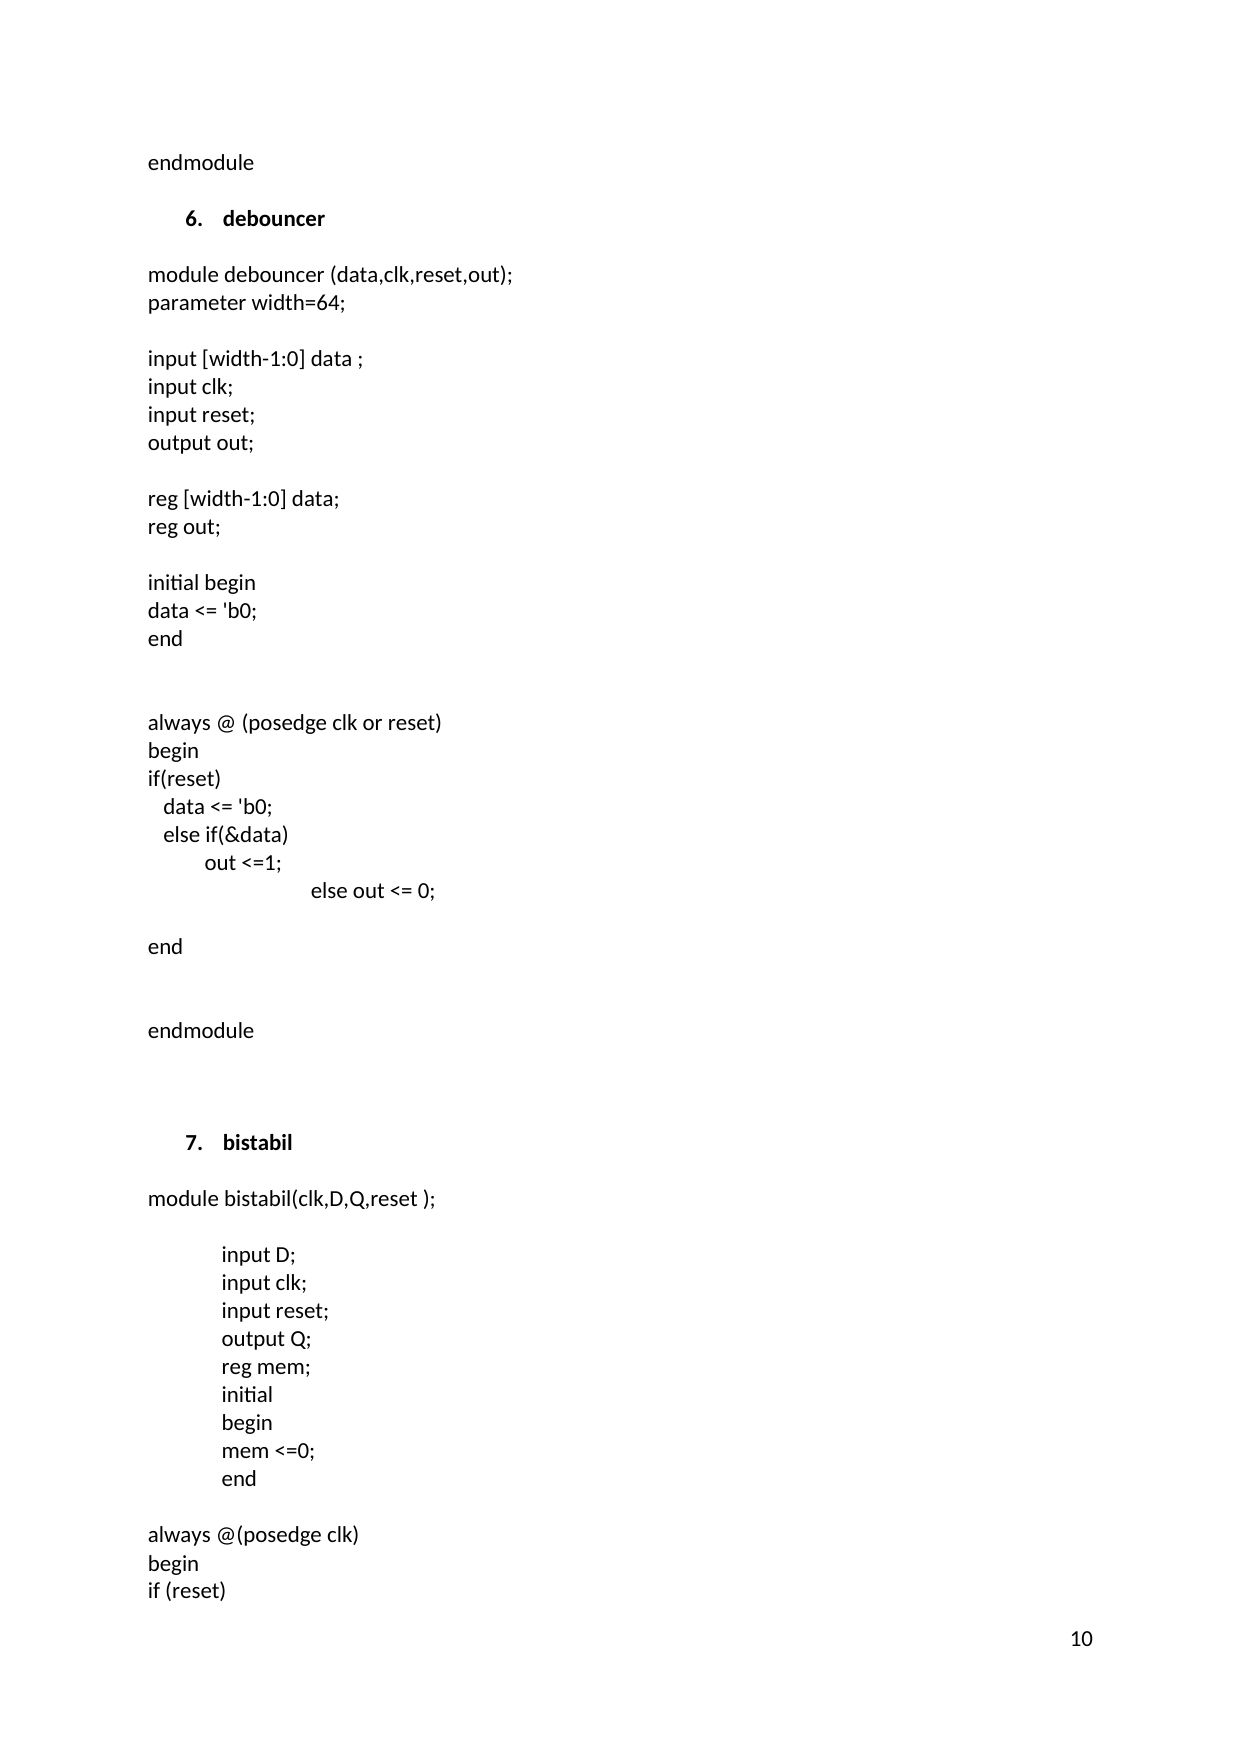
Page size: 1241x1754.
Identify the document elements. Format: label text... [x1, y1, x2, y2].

text endmodule [148, 1016, 1093, 1044]
text input clk; [148, 1268, 1093, 1296]
text else out <= 0; [148, 876, 1093, 904]
text end [148, 624, 1093, 652]
text parameter width=64; [148, 288, 1093, 316]
text initial begin [148, 568, 1093, 596]
text input [width-1:0] data ; [148, 344, 1093, 372]
text always @ (posedge clk or reset) [148, 708, 1093, 736]
text begin [148, 736, 1093, 764]
text out <=1; [148, 848, 1093, 876]
text end [148, 932, 1093, 960]
text if (reset) [148, 1577, 1093, 1605]
list bistabil [185, 1128, 1093, 1156]
text begin [148, 1549, 1093, 1577]
text input reset; [148, 400, 1093, 428]
text always @(posedge clk) [148, 1521, 1093, 1549]
text mem <=0; [148, 1437, 1093, 1464]
text if(reset) [148, 764, 1093, 792]
text output Q; [148, 1324, 1093, 1352]
text module bistabil(clk,D,Q,reset ); [148, 1184, 1093, 1212]
text end [148, 1464, 1093, 1493]
text data <= 'b0; [148, 596, 1093, 624]
text input reset; [148, 1296, 1093, 1324]
text module debouncer (data,clk,reset,out); [148, 260, 1093, 288]
text data <= 'b0; [148, 792, 1093, 820]
text reg mem; [148, 1352, 1093, 1381]
text begin [148, 1408, 1093, 1437]
list debouncer [185, 204, 1093, 232]
text initial [148, 1381, 1093, 1408]
text input D; [148, 1240, 1093, 1268]
text reg out; [148, 512, 1093, 540]
text else if(&data) [148, 820, 1093, 848]
text endmodule [148, 148, 1093, 176]
text output out; [148, 428, 1093, 456]
text reg [width-1:0] data; [148, 484, 1093, 512]
text input clk; [148, 372, 1093, 400]
